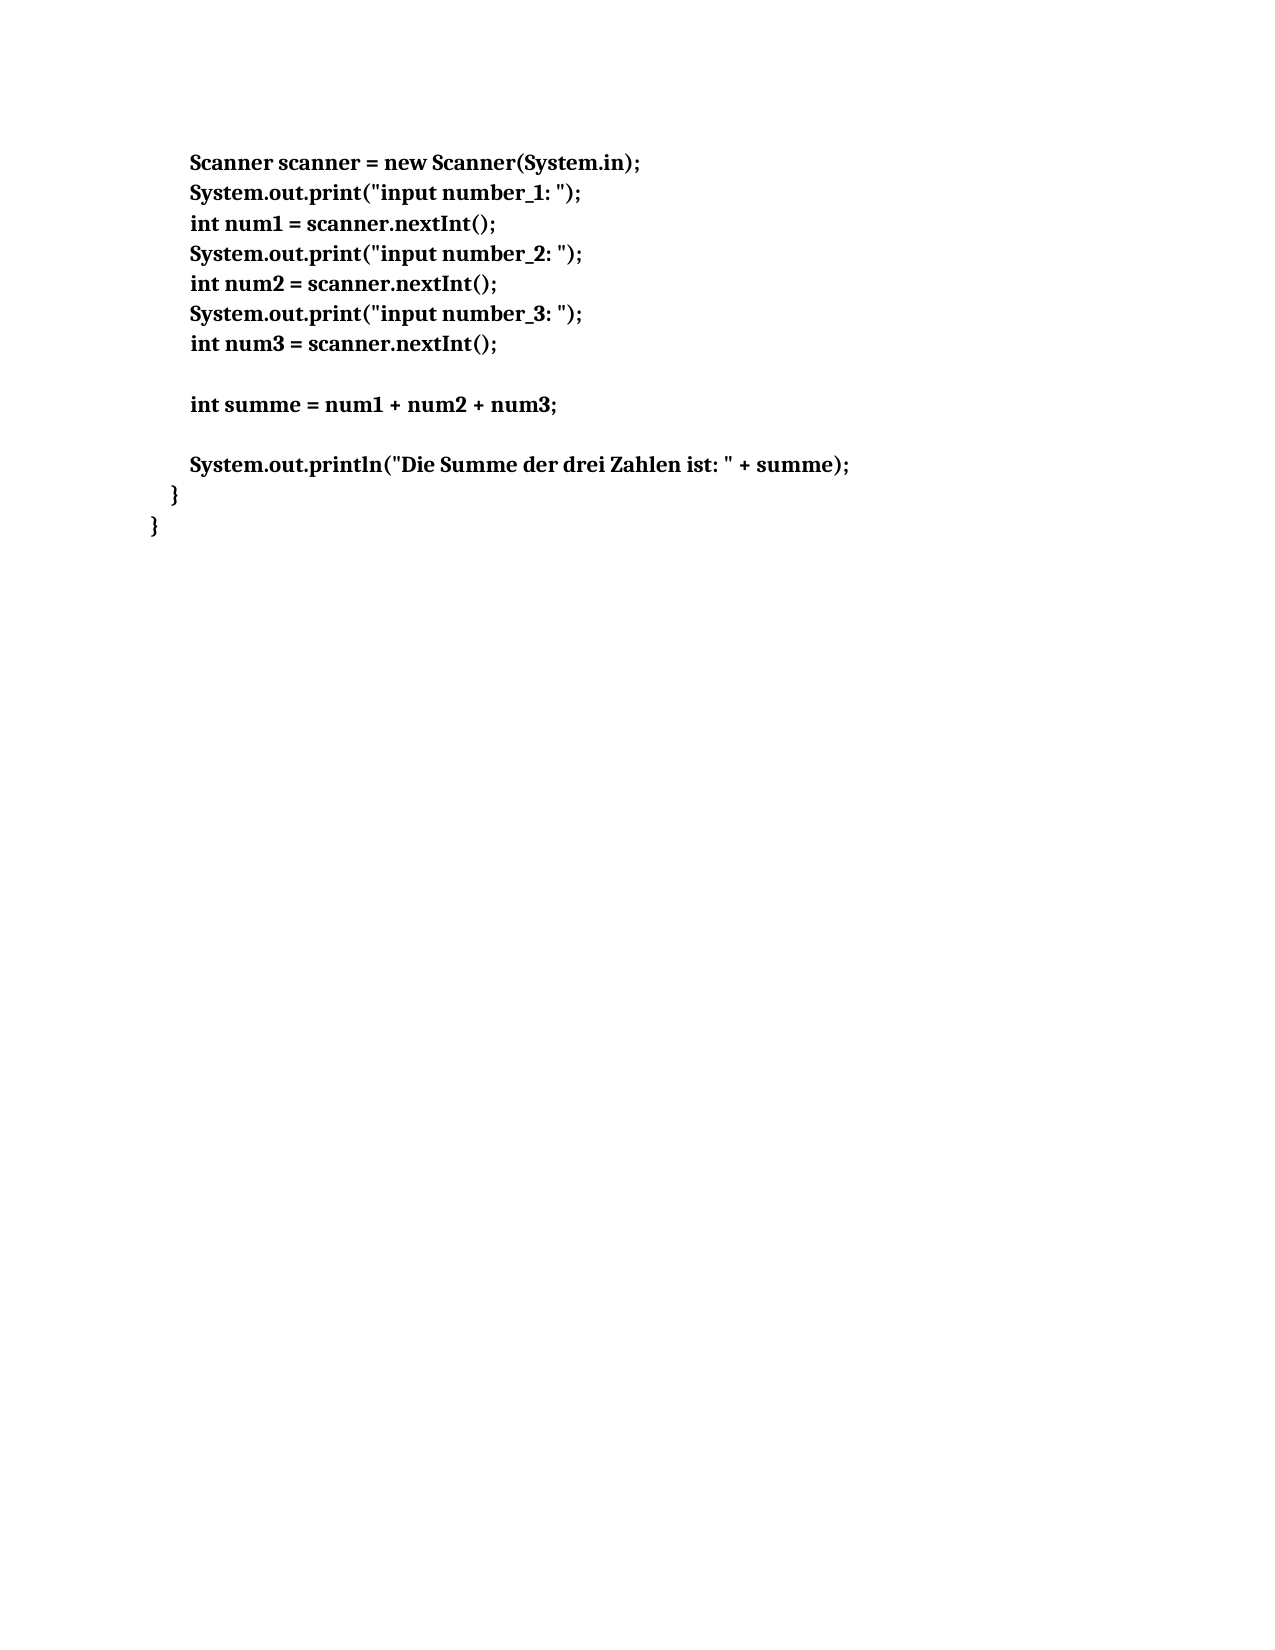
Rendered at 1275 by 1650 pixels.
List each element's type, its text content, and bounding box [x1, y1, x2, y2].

text Scanner scanner = new Scanner(System.in); [150, 150, 1125, 176]
text } [150, 482, 1125, 509]
text System.out.print("input number_2: "); [150, 241, 1125, 267]
text System.out.print("input number_1: "); [150, 180, 1125, 207]
text int num2 = scanner.nextInt(); [150, 271, 1125, 297]
text } [150, 512, 1125, 539]
text int num3 = scanner.nextInt(); [150, 331, 1125, 358]
text System.out.println("Die Summe der drei Zahlen ist: " + summe); [150, 452, 1125, 478]
text int num1 = scanner.nextInt(); [150, 210, 1125, 237]
text System.out.print("input number_3: "); [150, 301, 1125, 327]
text int summe = num1 + num2 + num3; [150, 392, 1125, 418]
